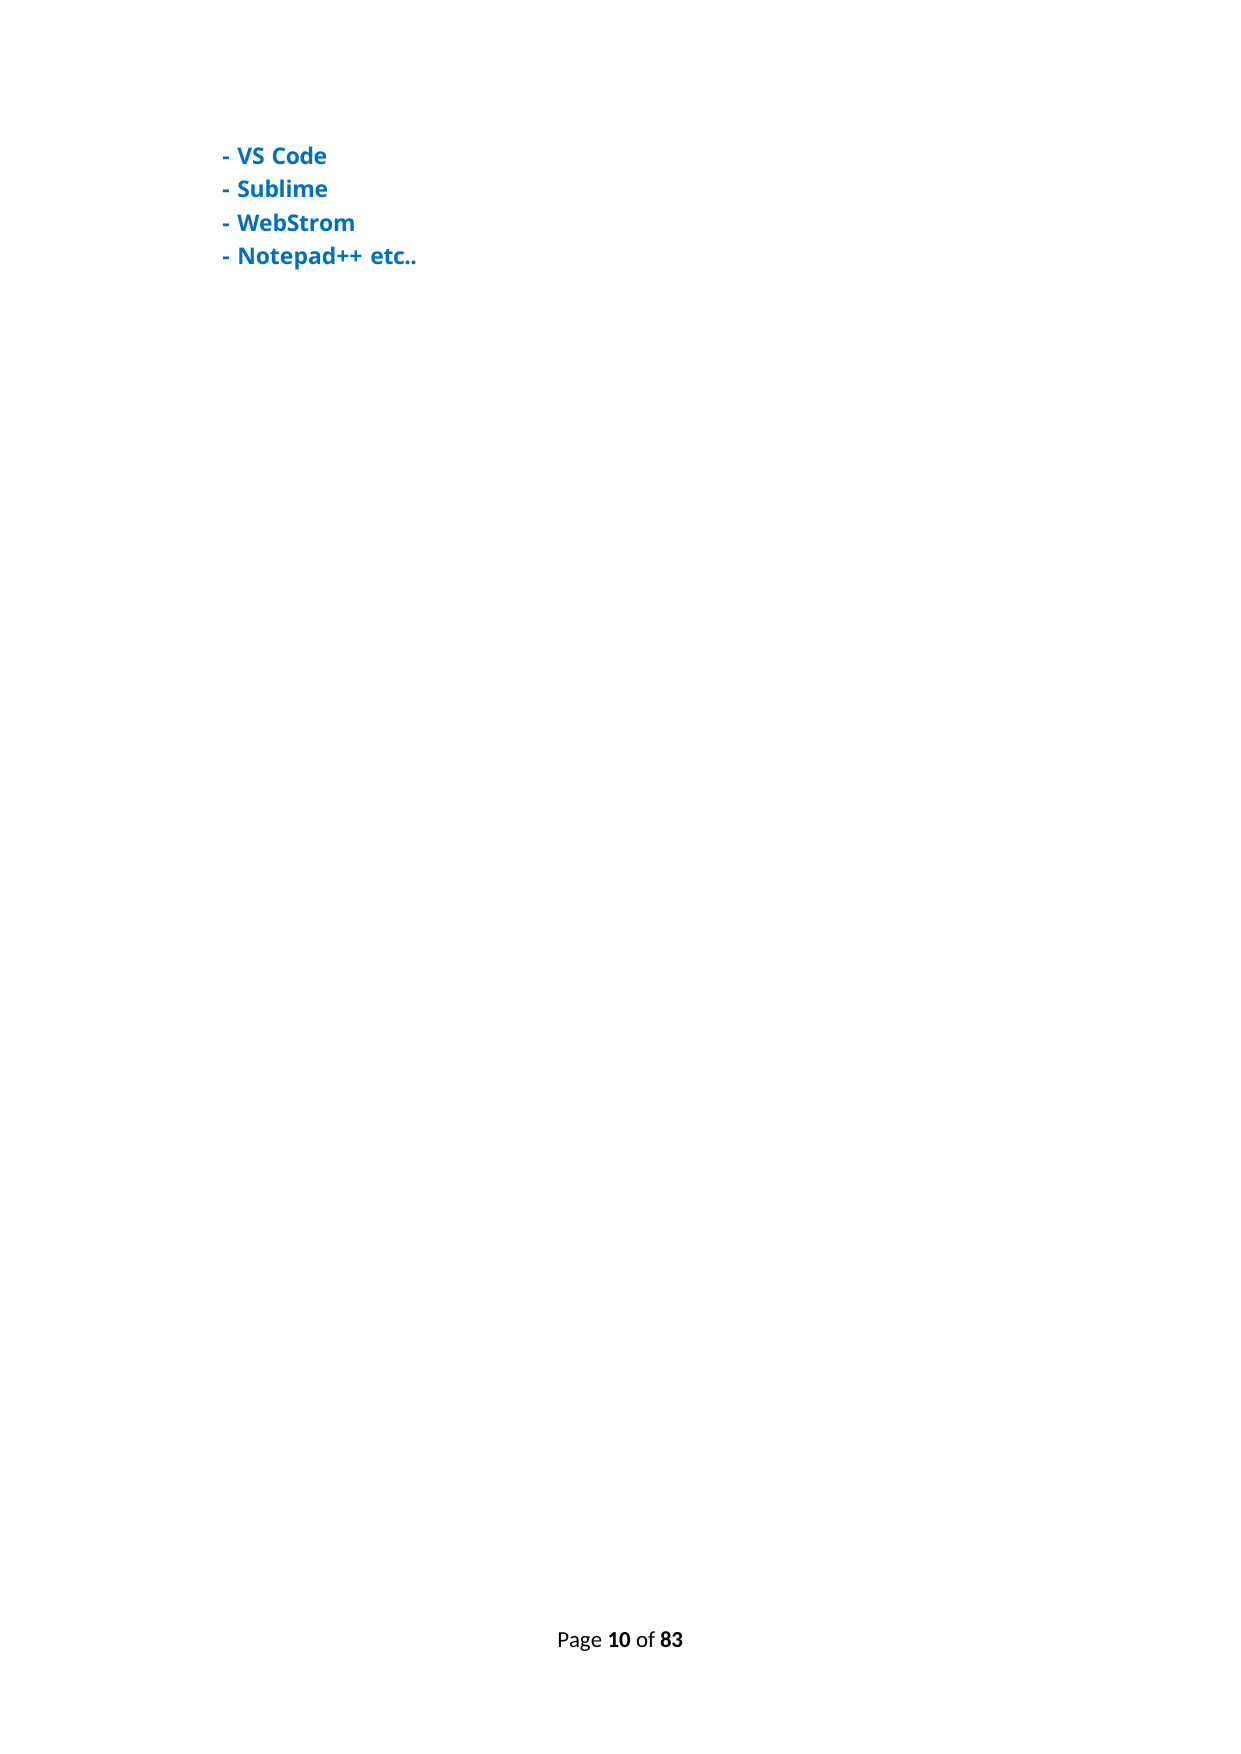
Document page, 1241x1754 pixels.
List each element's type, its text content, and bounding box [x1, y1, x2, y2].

list Sublime [222, 173, 1093, 204]
list WebStrom [222, 207, 1093, 238]
list Notepad++ etc.. [222, 240, 1093, 271]
list VS Code [222, 139, 1093, 171]
